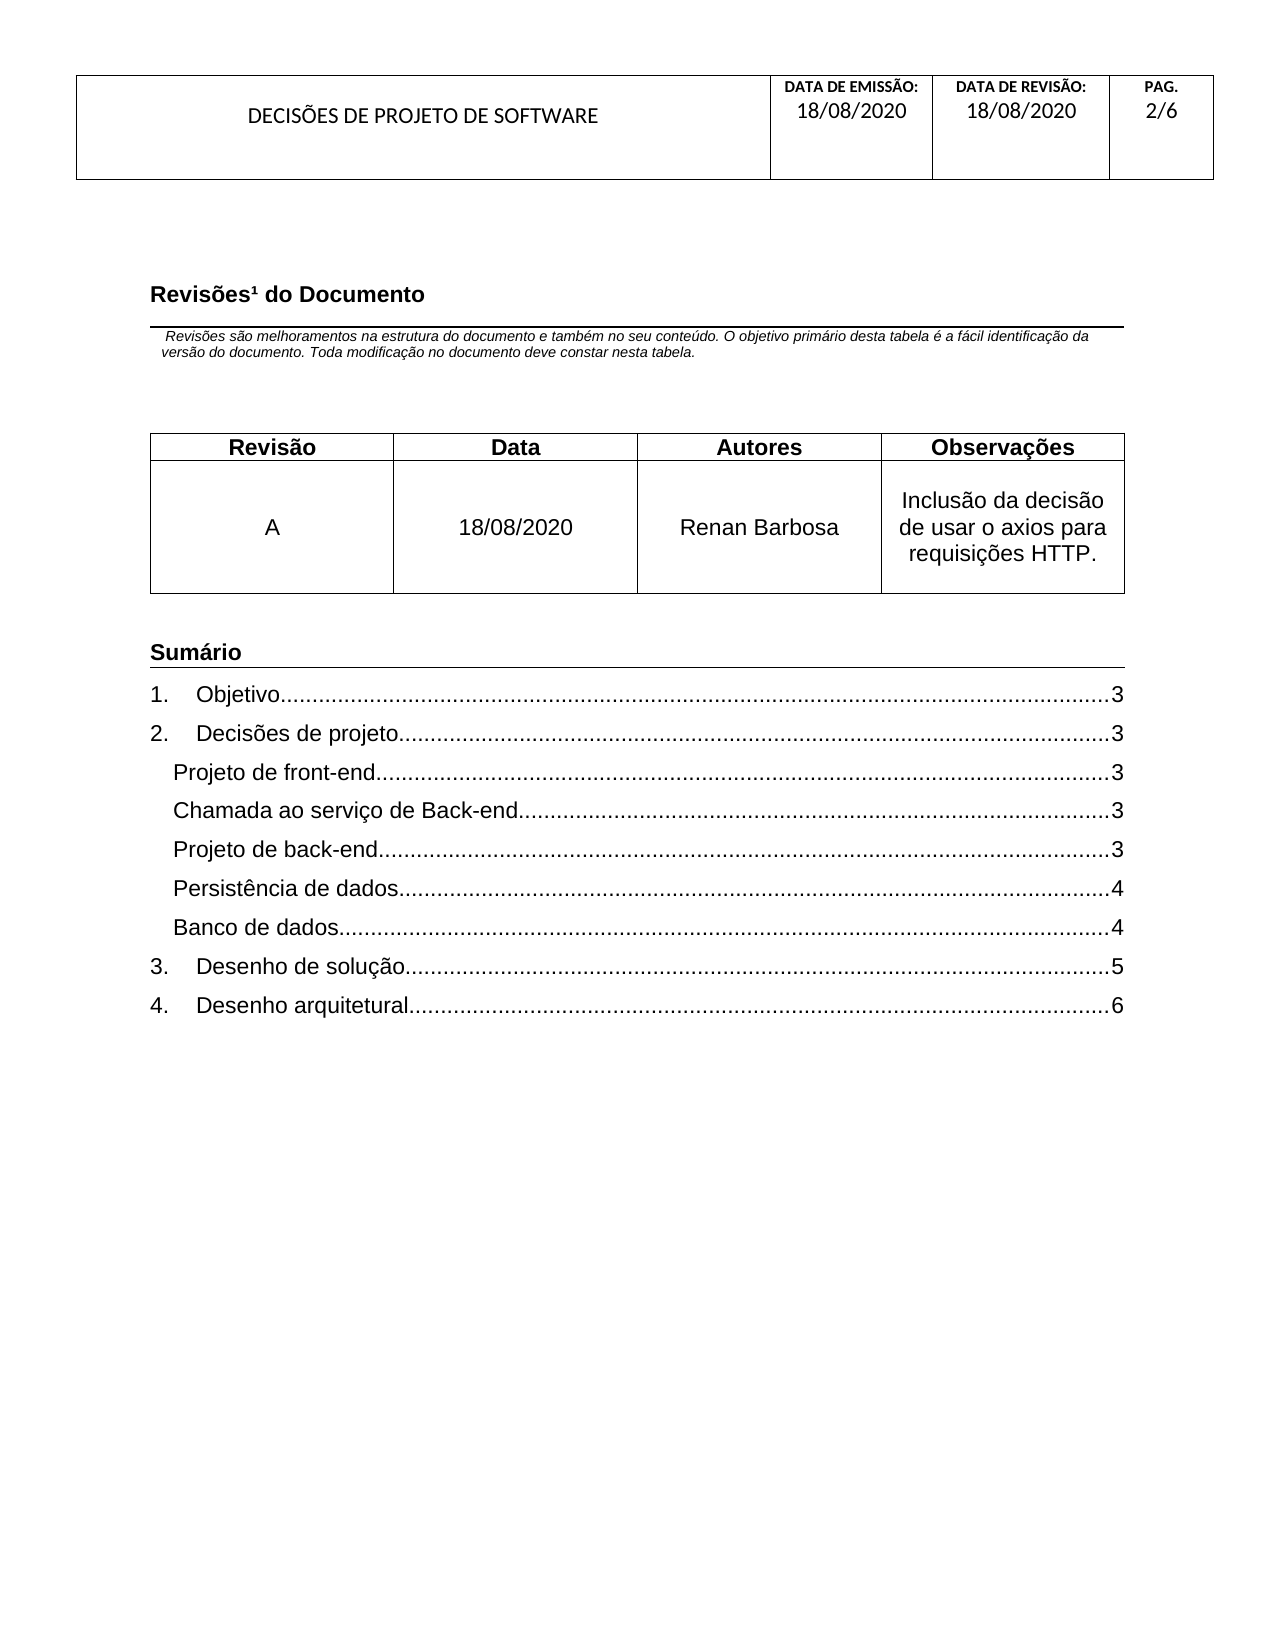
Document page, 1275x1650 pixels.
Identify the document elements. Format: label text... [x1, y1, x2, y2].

table_cell A [151, 461, 393, 593]
table_header Autores [638, 434, 881, 460]
text Revisões¹ do Documento [150, 281, 1125, 308]
table_cell Inclusão da decisão de usar o axios para requisições HTTP. [882, 461, 1124, 593]
table_header Revisões são melhoramentos na estrutura do documento e também no seu conteúdo. O objetivo primário desta tabela é a fácil identificação da versão do documento. Toda modificação no documento deve constar nesta tabela. [150, 328, 1124, 387]
table_header Observações [882, 434, 1124, 460]
table_header Revisão [151, 434, 393, 460]
table_cell 18/08/2020 [394, 461, 637, 593]
table_header Data [394, 434, 637, 460]
table_cell Renan Barbosa [638, 461, 881, 593]
